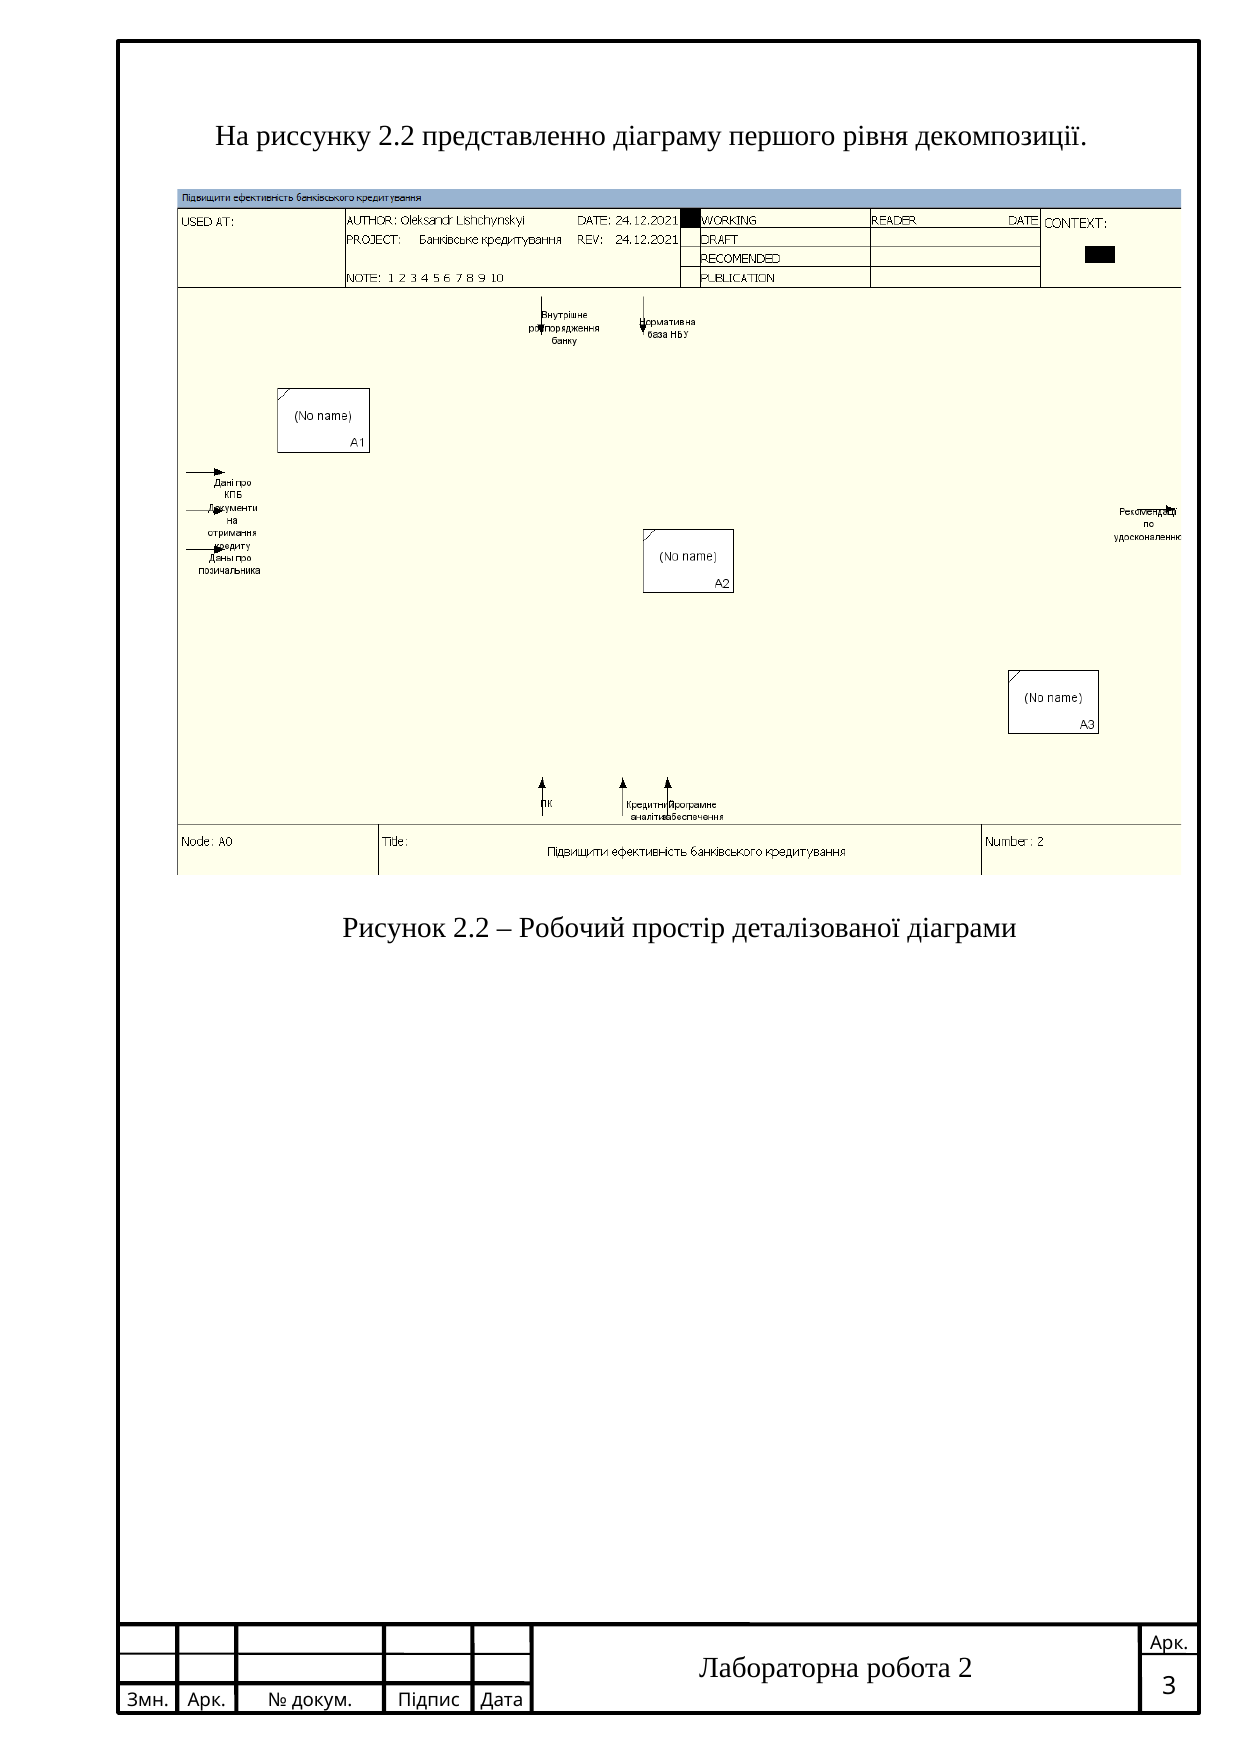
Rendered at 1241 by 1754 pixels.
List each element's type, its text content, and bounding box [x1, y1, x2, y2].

text Рисунок 2.2 – Робочий простір деталізованої діаграми [177, 910, 1181, 943]
text На риссунку 2.2 представленно діаграму першого рівня декомпозиції. [177, 118, 1181, 152]
picture [177, 189, 1182, 875]
